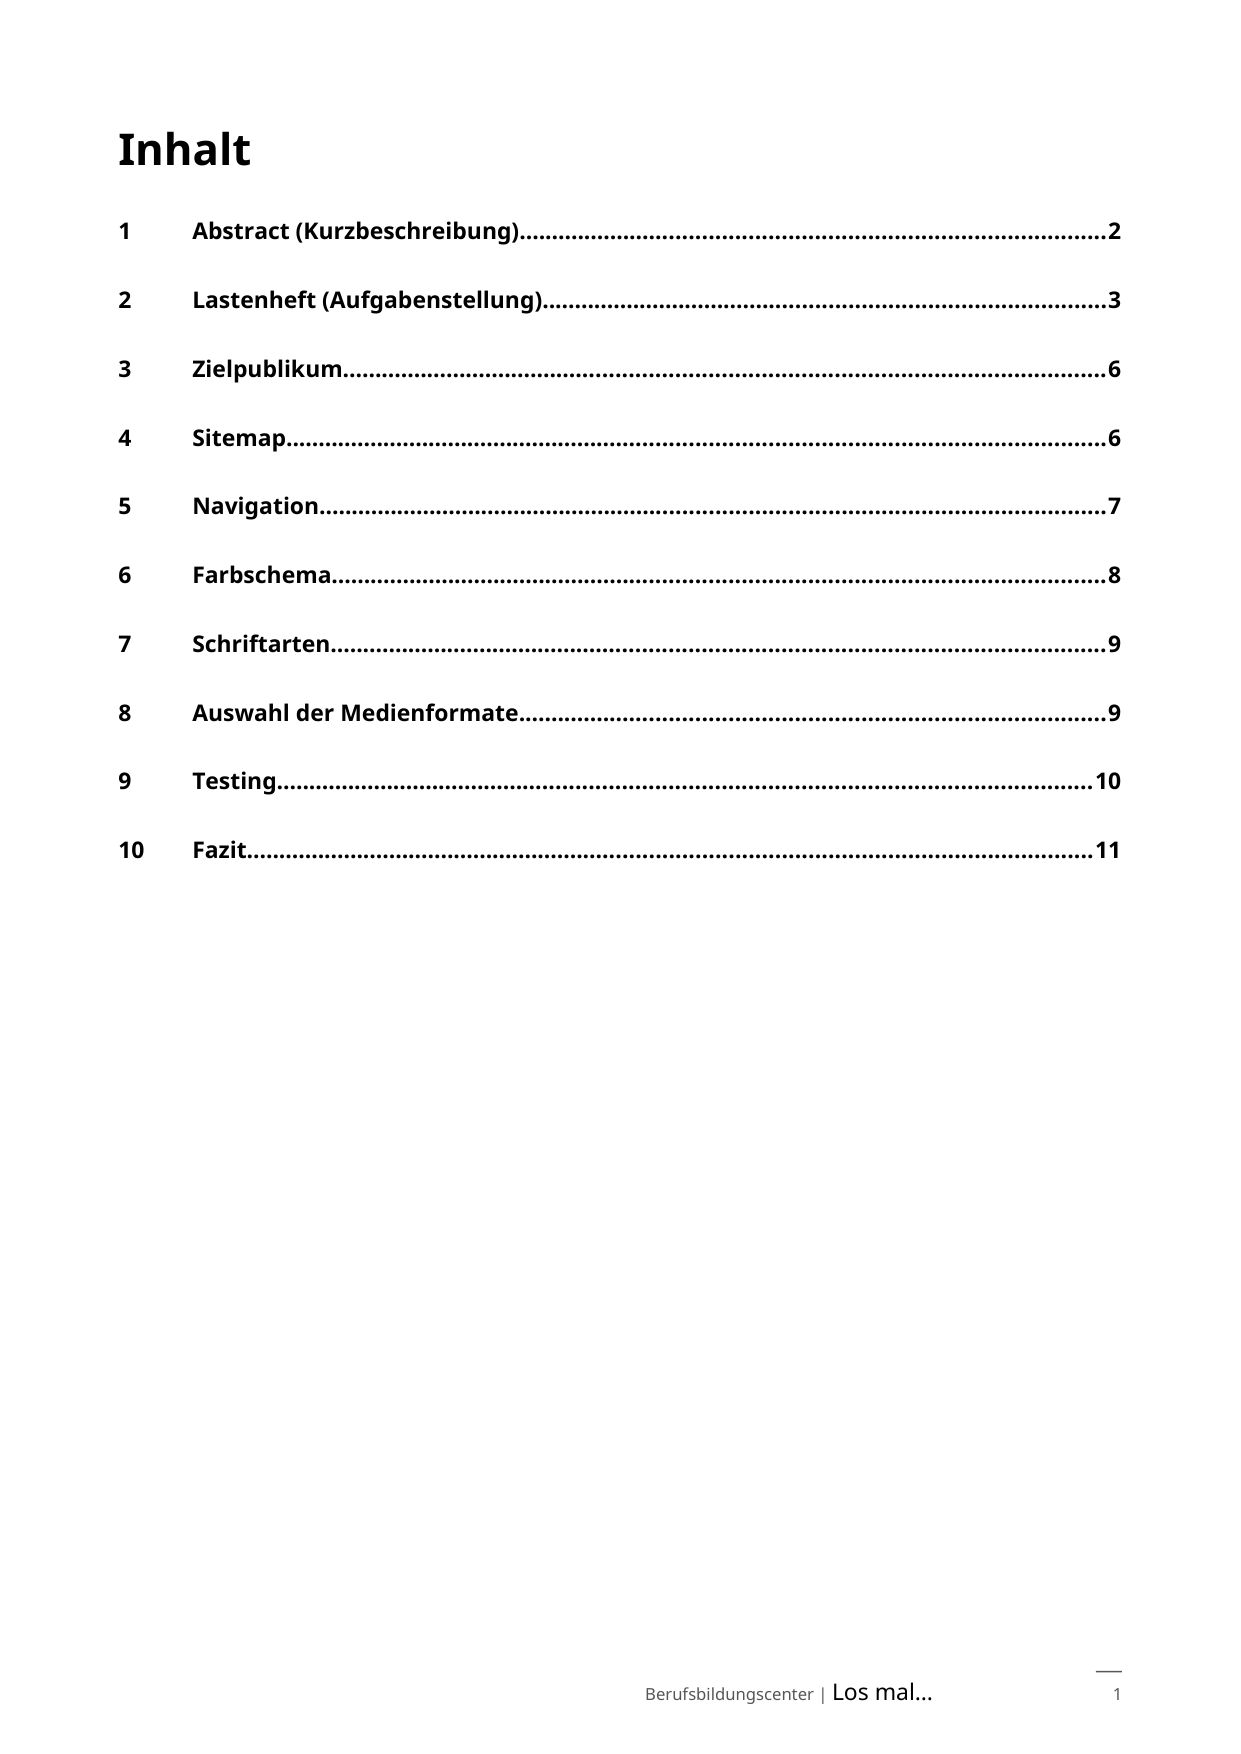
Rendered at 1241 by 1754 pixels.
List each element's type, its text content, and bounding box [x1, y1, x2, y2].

text 2 Lastenheft (Aufgabenstellung) 3 [118, 284, 1122, 315]
text 1 Abstract (Kurzbeschreibung) 2 [118, 215, 1122, 246]
text 5 Navigation 7 [118, 490, 1122, 521]
text 4 Sitemap 6 [118, 421, 1122, 453]
text 9 Testing 10 [118, 765, 1122, 796]
text 10 Fazit 11 [118, 834, 1122, 865]
text 6 Farbschema 8 [118, 559, 1122, 590]
text 3 Zielpublikum 6 [118, 353, 1122, 384]
text 7 Schriftarten 9 [118, 628, 1122, 659]
text Inhalt [118, 118, 1122, 178]
text 8 Auswahl der Medienformate 9 [118, 696, 1122, 728]
